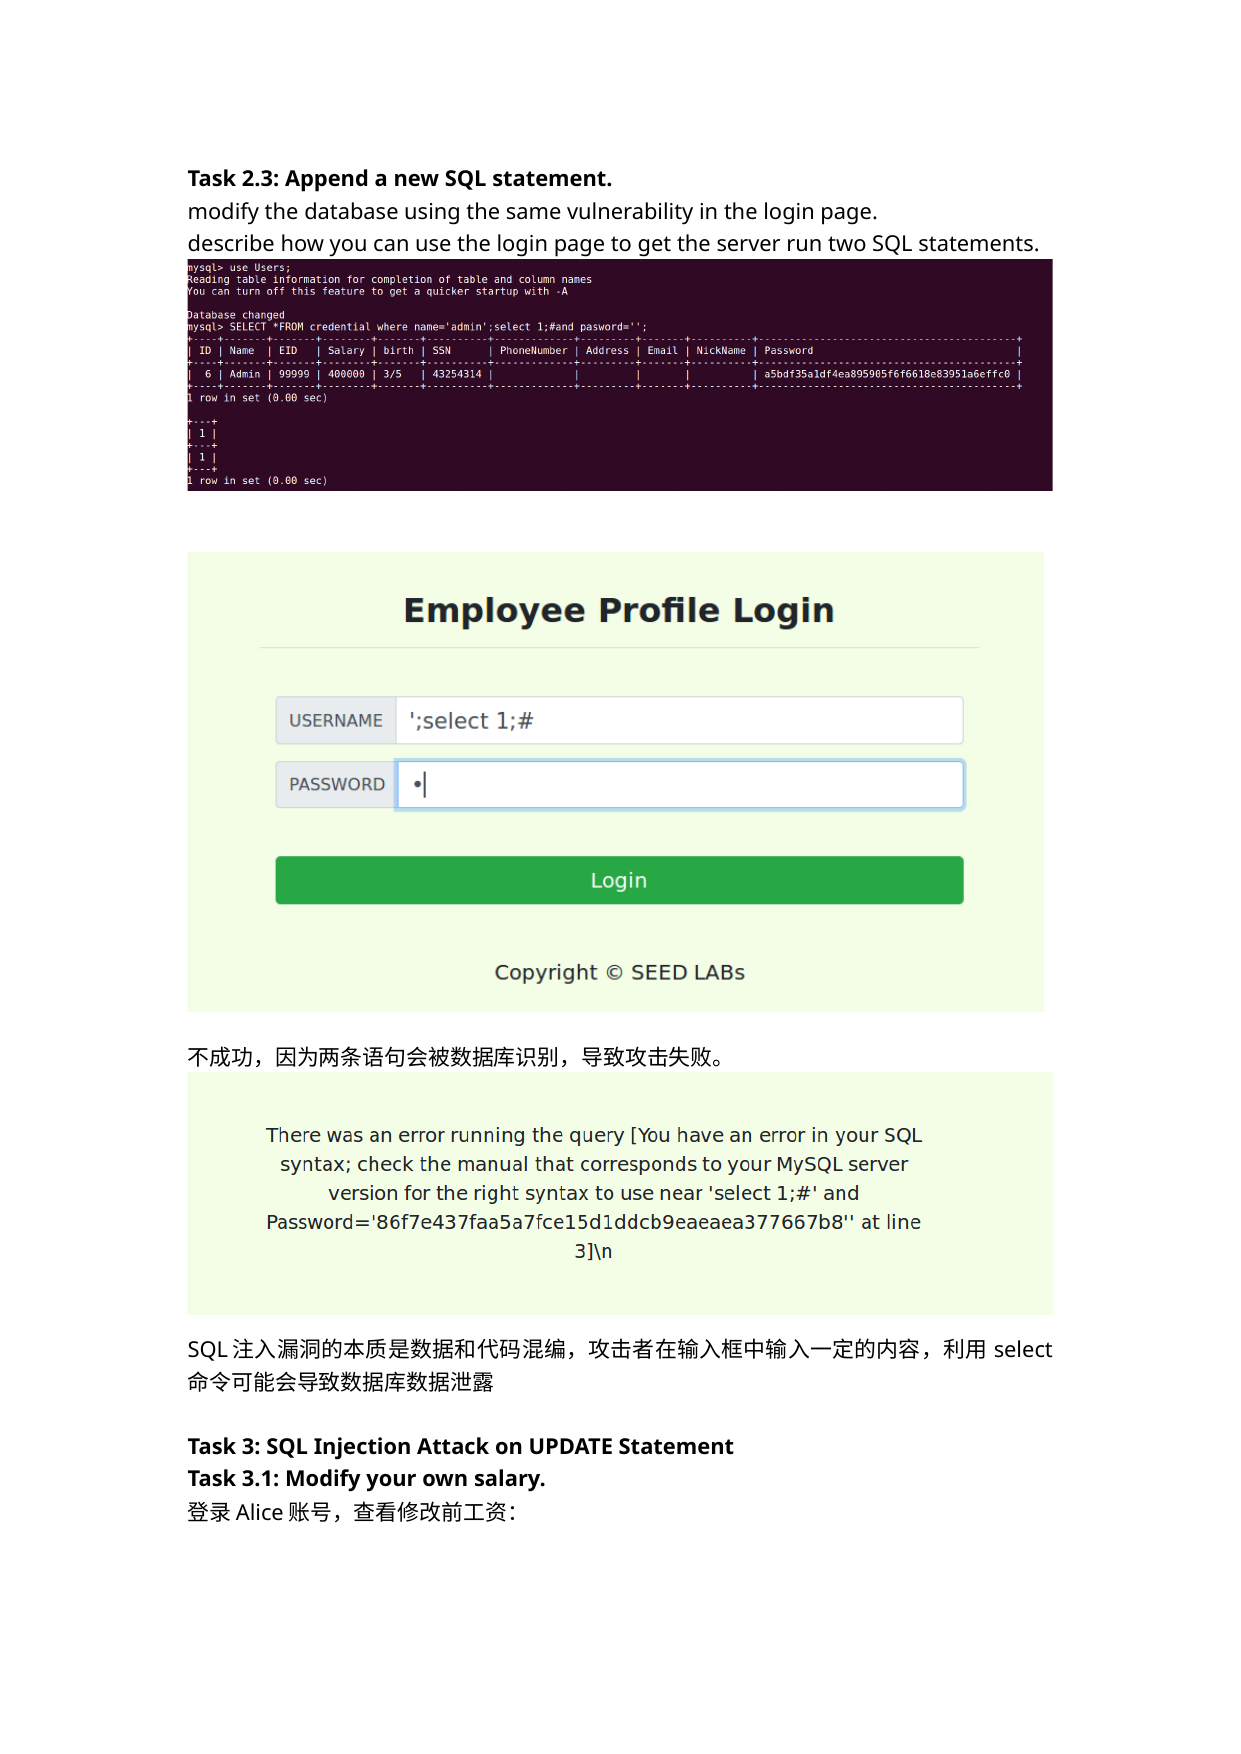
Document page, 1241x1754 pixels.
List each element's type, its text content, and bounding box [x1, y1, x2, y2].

text describe how you can use the login page to get the server run two SQL statements. [187, 227, 1053, 259]
text SQL注入漏洞的本质是数据和代码混编，攻击者在输入框中输入一定的内容，利用select命令可能会导致数据库数据泄露 [187, 1332, 1053, 1397]
text 登录Alice账号，查看修改前工资： [187, 1494, 1053, 1527]
text Task 3: SQL Injection Attack on UPDATE Statement [187, 1429, 1053, 1462]
picture [187, 1072, 1053, 1315]
picture [187, 552, 1044, 1012]
text modify the database using the same vulnerability in the login page. [187, 194, 1053, 227]
text Task 2.3: Append a new SQL statement. [187, 162, 1053, 194]
text 不成功，因为两条语句会被数据库识别，导致攻击失败。 [187, 1039, 1053, 1072]
picture [187, 259, 1053, 491]
text Task 3.1: Modify your own salary. [187, 1462, 1053, 1494]
